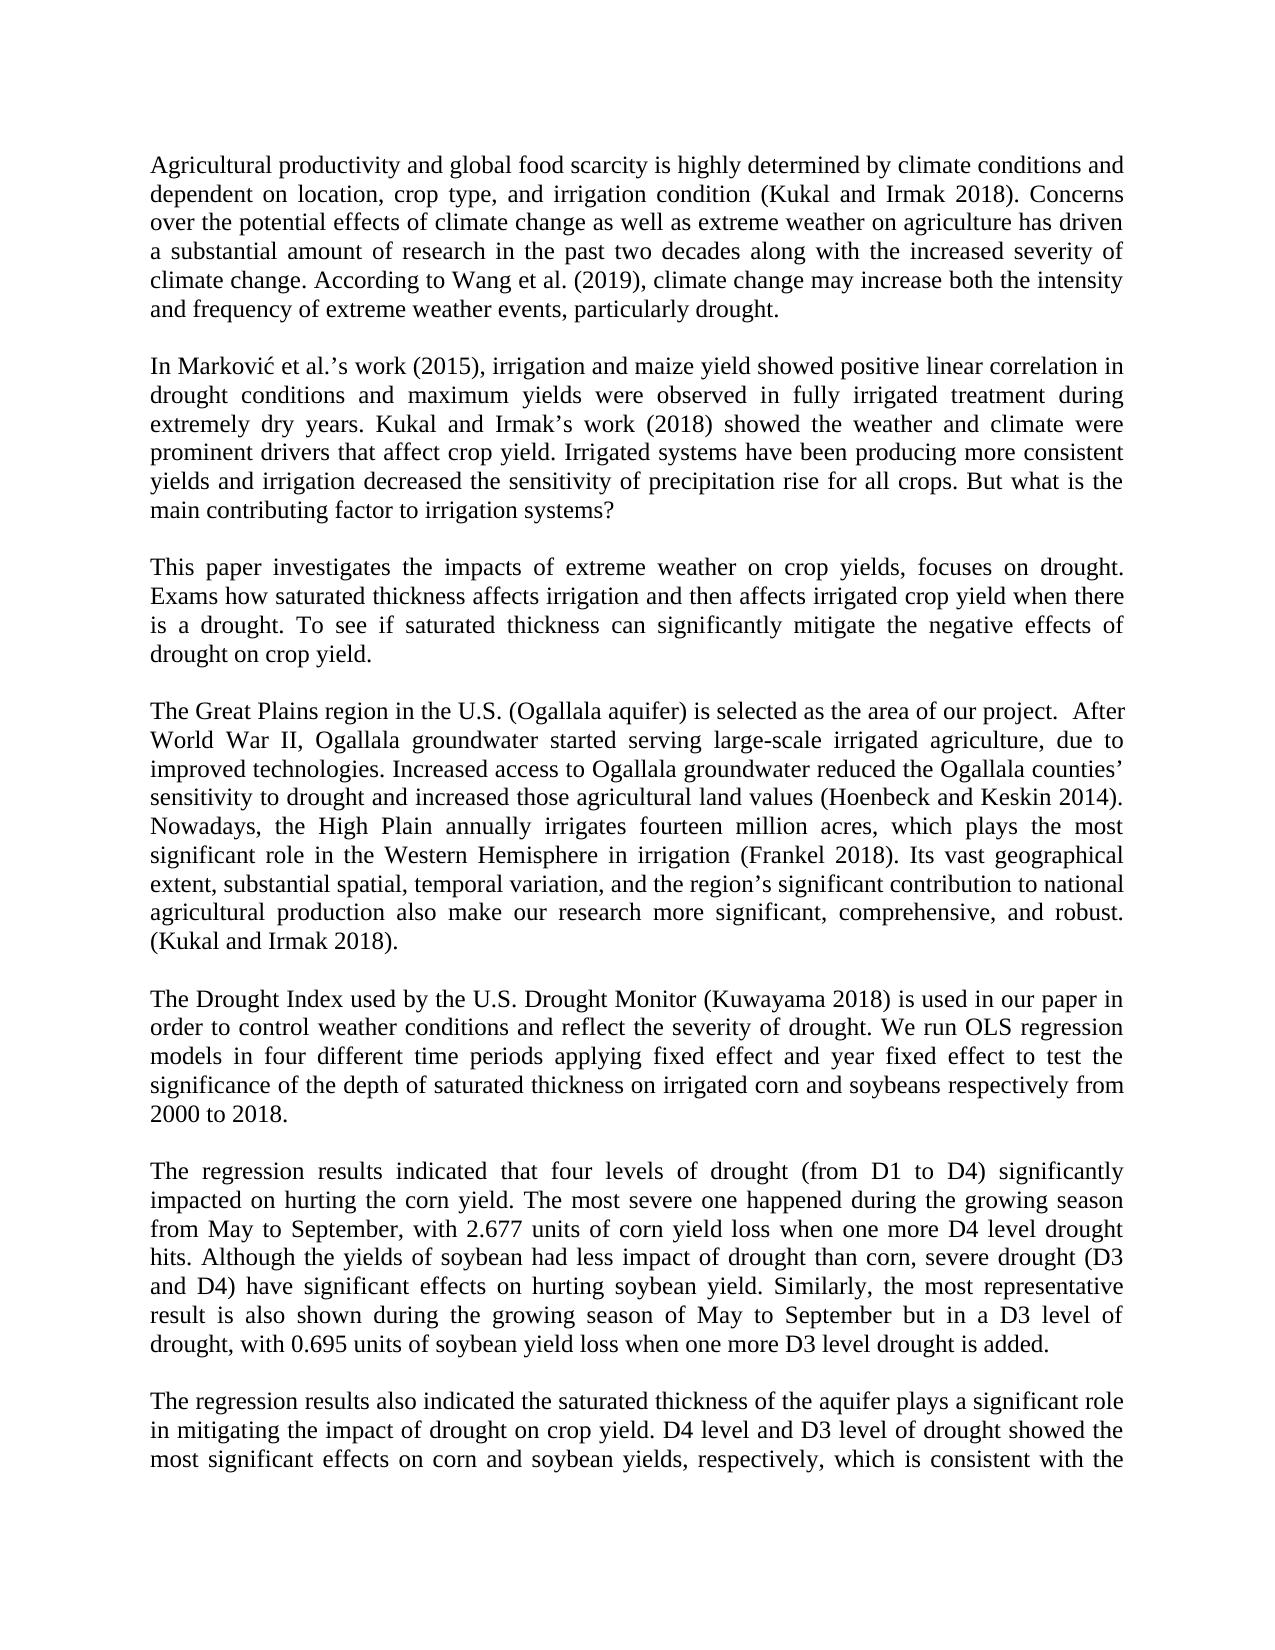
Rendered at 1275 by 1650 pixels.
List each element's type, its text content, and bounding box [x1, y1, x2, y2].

text This paper investigates the impacts of extreme weather on crop yields, focuses on drought. Exams how saturated thickness affects irrigation and then affects irrigated crop yield when there is a drought. To see if saturated thickness can significantly mitigate the negative effects of drought on crop yield. [150, 552, 1125, 667]
text Agricultural productivity and global food scarcity is highly determined by climate conditions and dependent on location, crop type, and irrigation condition (Kukal and Irmak 2018). Concerns over the potential effects of climate change as well as extreme weather on agriculture has driven a substantial amount of research in the past two decades along with the increased severity of climate change. According to Wang et al. (2019), climate change may increase both the intensity and frequency of extreme weather events, particularly drought. [150, 150, 1125, 322]
text The Drought Index used by the U.S. Drought Monitor (Kuwayama 2018) is used in our paper in order to control weather conditions and reflect the severity of drought. We run OLS regression models in four different time periods applying fixed effect and year fixed effect to test the significance of the depth of saturated thickness on irrigated corn and soybeans respectively from 2000 to 2018. [150, 984, 1125, 1127]
text The Great Plains region in the U.S. (Ogallala aquifer) is selected as the area of our project. After World War II, Ogallala groundwater started serving large-scale irrigated agriculture, due to improved technologies. Increased access to Ogallala groundwater reduced the Ogallala counties’ sensitivity to drought and increased those agricultural land values (Hoenbeck and Keskin 2014). Nowadays, the High Plain annually irrigates fourteen million acres, which plays the most significant role in the Western Hemisphere in irrigation (Frankel 2018). Its vast geographical extent, substantial spatial, temporal variation, and the region’s significant contribution to national agricultural production also make our research more significant, comprehensive, and robust. (Kukal and Irmak 2018). [150, 696, 1125, 955]
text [150, 1386, 1125, 1472]
text The regression results indicated that four levels of drought (from D1 to D4) significantly impacted on hurting the corn yield. The most severe one happened during the growing season from May to September, with 2.677 units of corn yield loss when one more D4 level drought hits. Although the yields of soybean had less impact of drought than corn, severe drought (D3 and D4) have significant effects on hurting soybean yield. Similarly, the most representative result is also shown during the growing season of May to September but in a D3 level of drought, with 0.695 units of soybean yield loss when one more D3 level drought is added. [150, 1156, 1125, 1357]
text In Marković et al.’s work (2015), irrigation and maize yield showed positive linear correlation in drought conditions and maximum yields were observed in fully irrigated treatment during extremely dry years. Kukal and Irmak’s work (2018) showed the weather and climate were prominent drivers that affect crop yield. Irrigated systems have been producing more consistent yields and irrigation decreased the sensitivity of precipitation rise for all crops. But what is the main contributing factor to irrigation systems? [150, 351, 1125, 524]
